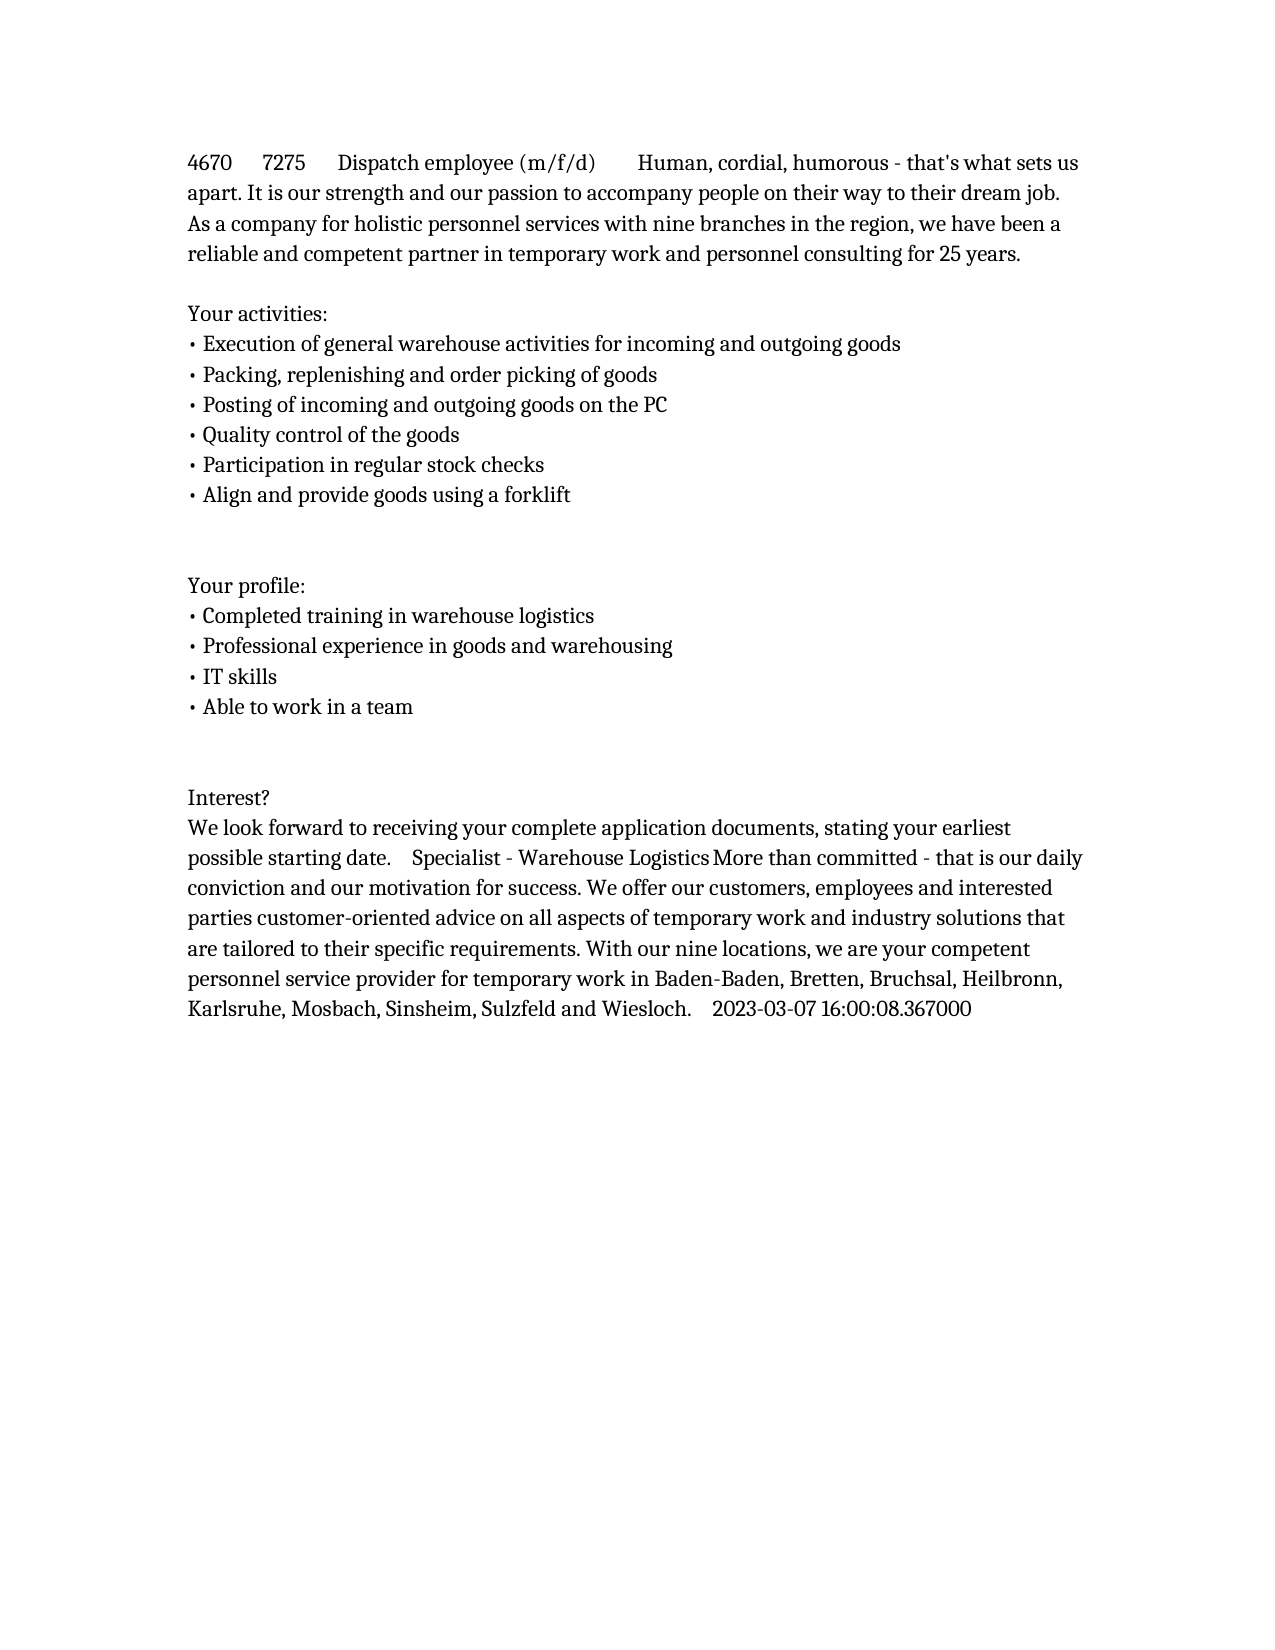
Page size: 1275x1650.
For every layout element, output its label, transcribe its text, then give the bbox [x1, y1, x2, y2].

text 4670 7275 Dispatch employee (m/f/d) Human, cordial, humorous - that's what sets us apart. It is our strength and our passion to accompany people on their way to their dream job. As a company for holistic personnel services with nine branches in the region, we have been a reliable and competent partner in temporary work and personnel consulting for 25 years. Your activities: • Execution of general warehouse activities for incoming and outgoing goods • Packing, replenishing and order picking of goods • Posting of incoming and outgoing goods on the PC • Quality control of the goods • Participation in regular stock checks • Align and provide goods using a forklift Your profile: • Completed training in warehouse logistics • Professional experience in goods and warehousing • IT skills • Able to work in a team Interest? We look forward to receiving your complete application documents, stating your earliest possible starting date. Specialist - Warehouse Logistics More than committed - that is our daily conviction and our motivation for success. We offer our customers, employees and interested parties customer-oriented advice on all aspects of temporary work and industry solutions that are tailored to their specific requirements. With our nine locations, we are your competent personnel service provider for temporary work in Baden-Baden, Bretten, Bruchsal, Heilbronn, Karlsruhe, Mosbach, Sinsheim, Sulzfeld and Wiesloch. 2023-03-07 16:00:08.367000 [187, 150, 1087, 1052]
